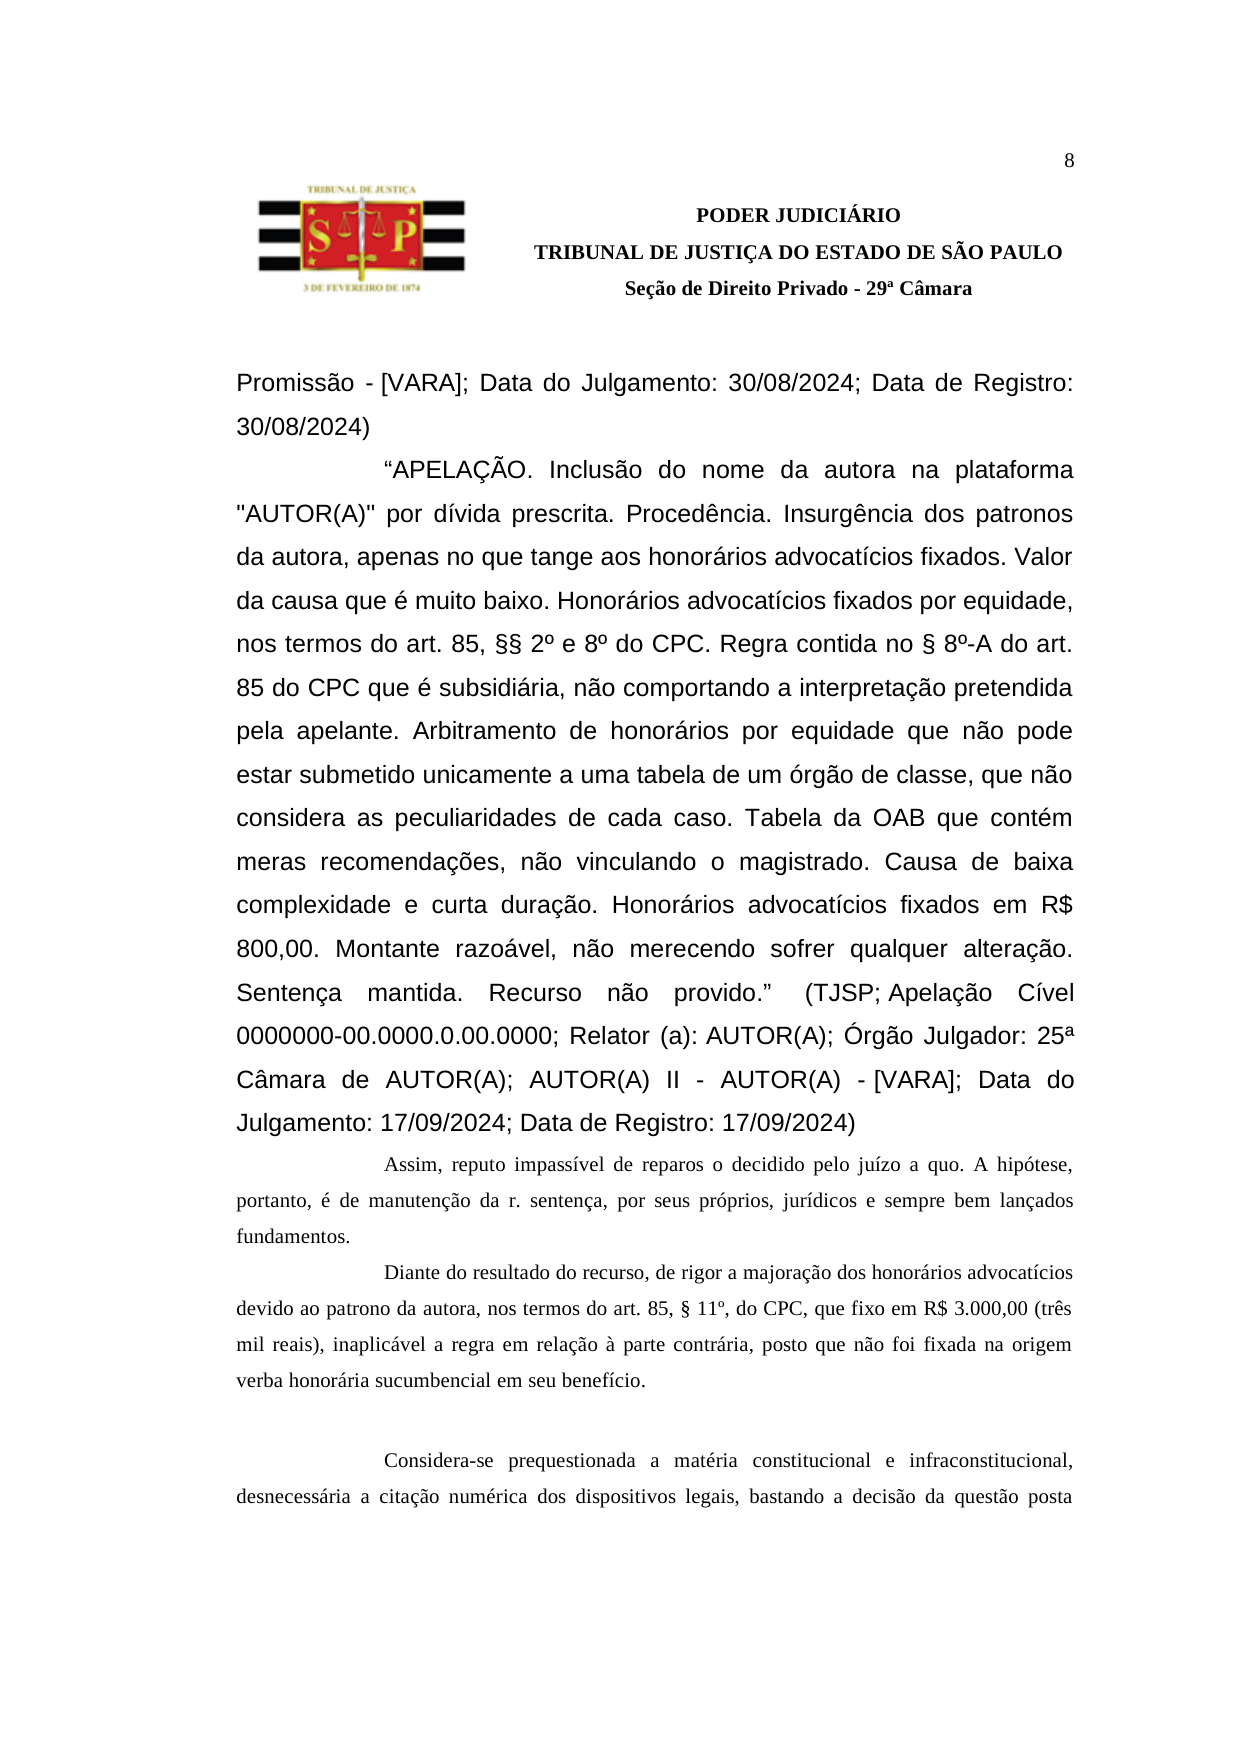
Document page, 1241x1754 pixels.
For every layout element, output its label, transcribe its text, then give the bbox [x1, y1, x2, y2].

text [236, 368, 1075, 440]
picture [244, 171, 480, 307]
text Assim, reputo impassível de reparos o decidido pelo juízo a quo. A hipótese, portanto, é de manutenção da r. sentença, por seus próprios, jurídicos e sempre bem lançados fundamentos. [236, 1152, 1075, 1248]
text Diante do resultado do recurso, de rigor a majoração dos honorários advocatícios devido ao patrono da autora, nos termos do art. 85, § 11º, do CPC, que fixo em R$ 3.000,00 (três mil reais), inaplicável a regra em relação à parte contrária, posto que não foi fixada na origem verba honorária sucumbencial em seu benefício. [236, 1260, 1075, 1392]
text “APELAÇÃO. Inclusão do nome da autora na plataforma "AUTOR(A)" por dívida prescrita. Procedência. Insurgência dos patronos da autora, apenas no que tange aos honorários advocatícios fixados. Valor da causa que é muito baixo. Honorários advocatícios fixados por equidade, nos termos do art. 85, §§ 2º e 8º do CPC. Regra contida no § 8º-A do art. 85 do CPC que é subsidiária, não comportando a interpretação pretendida pela apelante. Arbitramento de honorários por equidade que não pode estar submetido unicamente a uma tabela de um órgão de classe, que não considera as peculiaridades de cada caso. Tabela da OAB que contém meras recomendações, não vinculando o magistrado. Causa de baixa complexidade e curta duração. Honorários advocatícios fixados em R$ 800,00. Montante razoável, não merecendo sofrer qualquer alteração. Sentença mantida. Recurso não provido.” (TJSP; Apelação Cível 0000000-00.0000.0.00.0000; Relator (a): AUTOR(A); Órgão Julgador: 25ª Câmara de AUTOR(A); AUTOR(A) II - AUTOR(A) - [VARA]; Data do Julgamento: 17/09/2024; Data de Registro: 17/09/2024) [236, 455, 1075, 1137]
